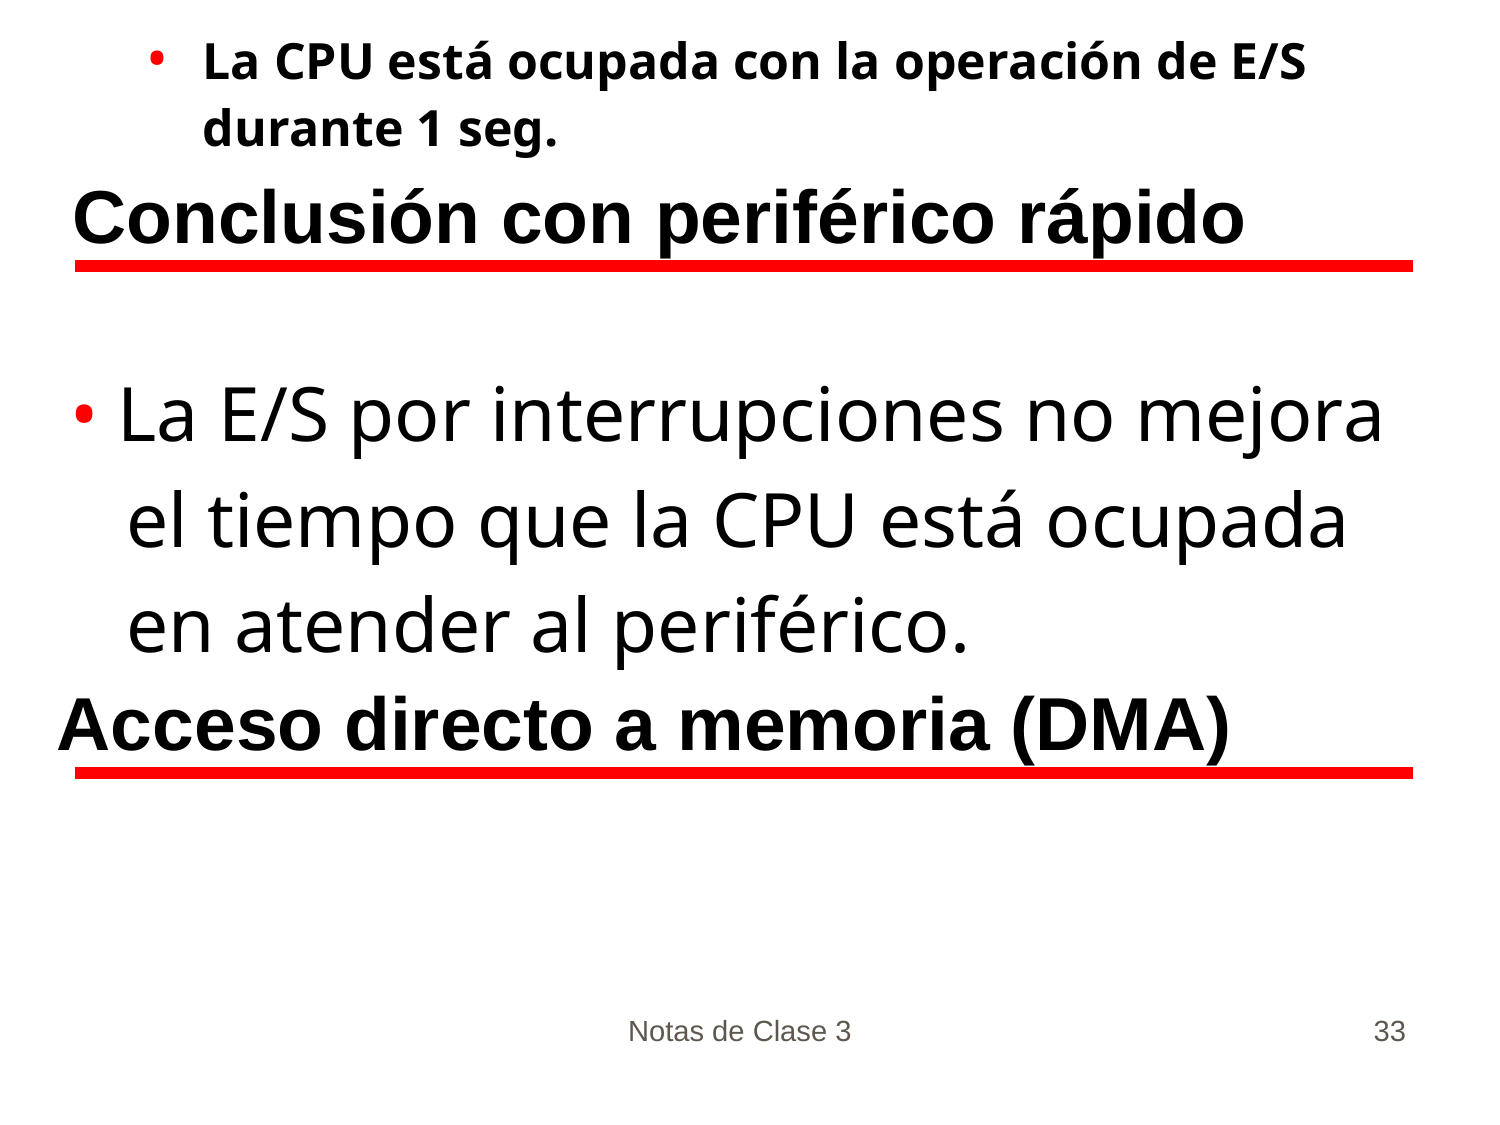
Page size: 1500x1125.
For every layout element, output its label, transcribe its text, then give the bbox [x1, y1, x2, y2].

list La CPU está ocupada con la operación de E/S durante 1 seg. [146, 19, 1466, 161]
text • La E/S por interrupciones no mejora el tiempo que la CPU está ocupada en atender al periférico. [70, 362, 1457, 674]
subtitle Conclusión con periférico rápido [72, 173, 1467, 259]
subtitle Acceso directo a memoria (DMA) [15, 680, 1467, 767]
